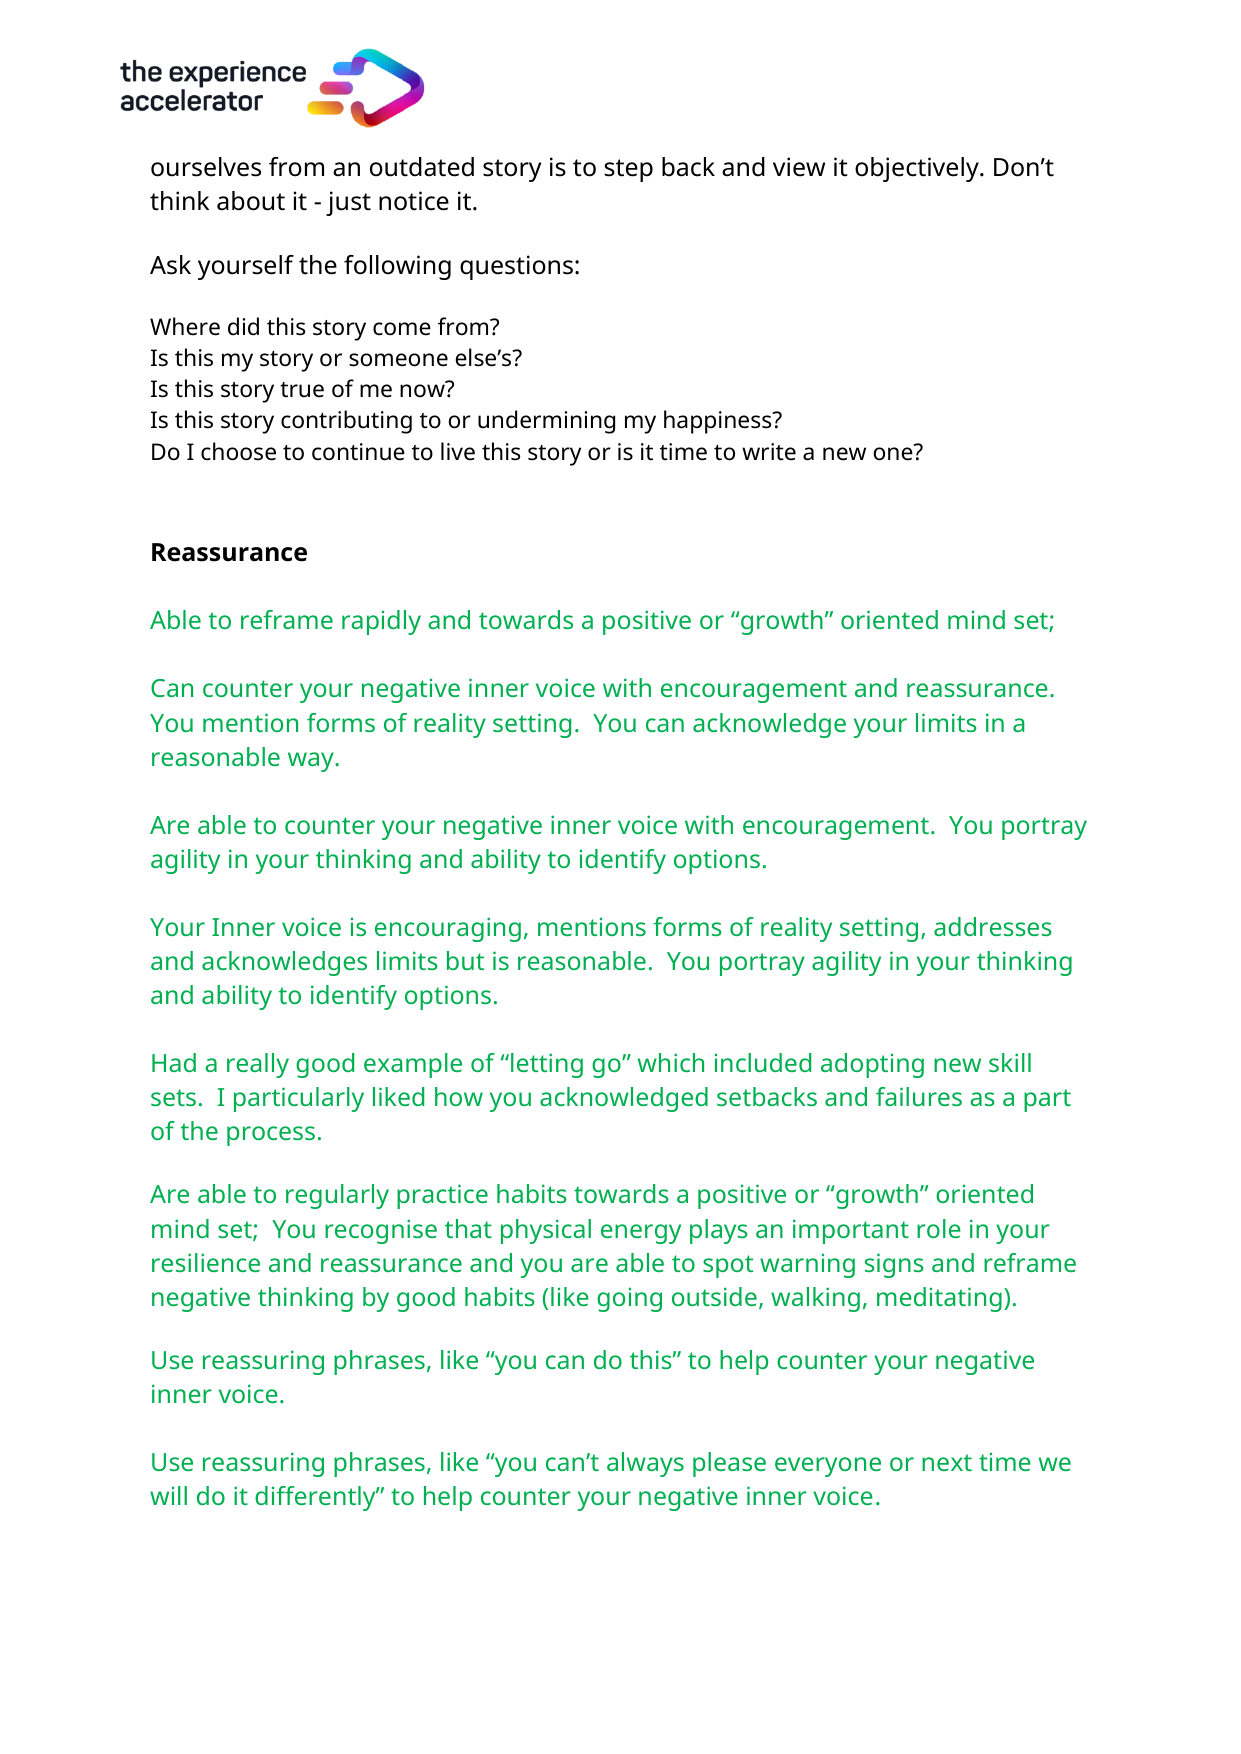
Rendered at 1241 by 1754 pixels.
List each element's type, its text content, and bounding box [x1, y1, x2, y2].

text Able to reframe rapidly and towards a positive or “growth” oriented mind set; [150, 603, 1090, 637]
text Where did this story come from? [150, 311, 1090, 342]
text Are able to counter your negative inner voice with encouragement. You portray agility in your thinking and ability to identify options. [150, 807, 1090, 876]
text Is this story true of me now? [150, 373, 1090, 404]
text Is this my story or someone else’s? [150, 342, 1090, 373]
picture [62, 0, 482, 297]
text Your Inner voice is encouraging, mentions forms of reality setting, addresses and acknowledges limits but is reasonable. You portray agility in your thinking and ability to identify options. [150, 909, 1090, 1012]
text Use reassuring phrases, like “you can’t always please everyone or next time we will do it differently” to help counter your negative inner voice. [150, 1445, 1090, 1513]
text Use reassuring phrases, like “you can do this” to help counter your negative inner voice. [150, 1343, 1090, 1411]
text Can counter your negative inner voice with encouragement and reassurance. You mention forms of reality setting. You can acknowledge your limits in a reasonable way. [150, 671, 1090, 773]
text Reassurance [150, 535, 1090, 569]
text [150, 150, 1090, 218]
text Is this story contributing to or undermining my happiness? [150, 404, 1090, 436]
text Are able to regularly practice habits towards a positive or “growth” oriented mind set; You recognise that physical energy plays an important role in your resilience and reassurance and you are able to spot warning signs and reframe negative thinking by good habits (like going outside, walking, meditating). [150, 1177, 1090, 1313]
text Had a really good example of “letting go” which included adopting new skill sets. I particularly liked how you acknowledged setbacks and failures as a part of the process. [150, 1046, 1090, 1148]
text Ask yourself the following questions: [150, 247, 1090, 281]
text Do I choose to continue to live this story or is it time to write a new one? [150, 436, 1090, 467]
